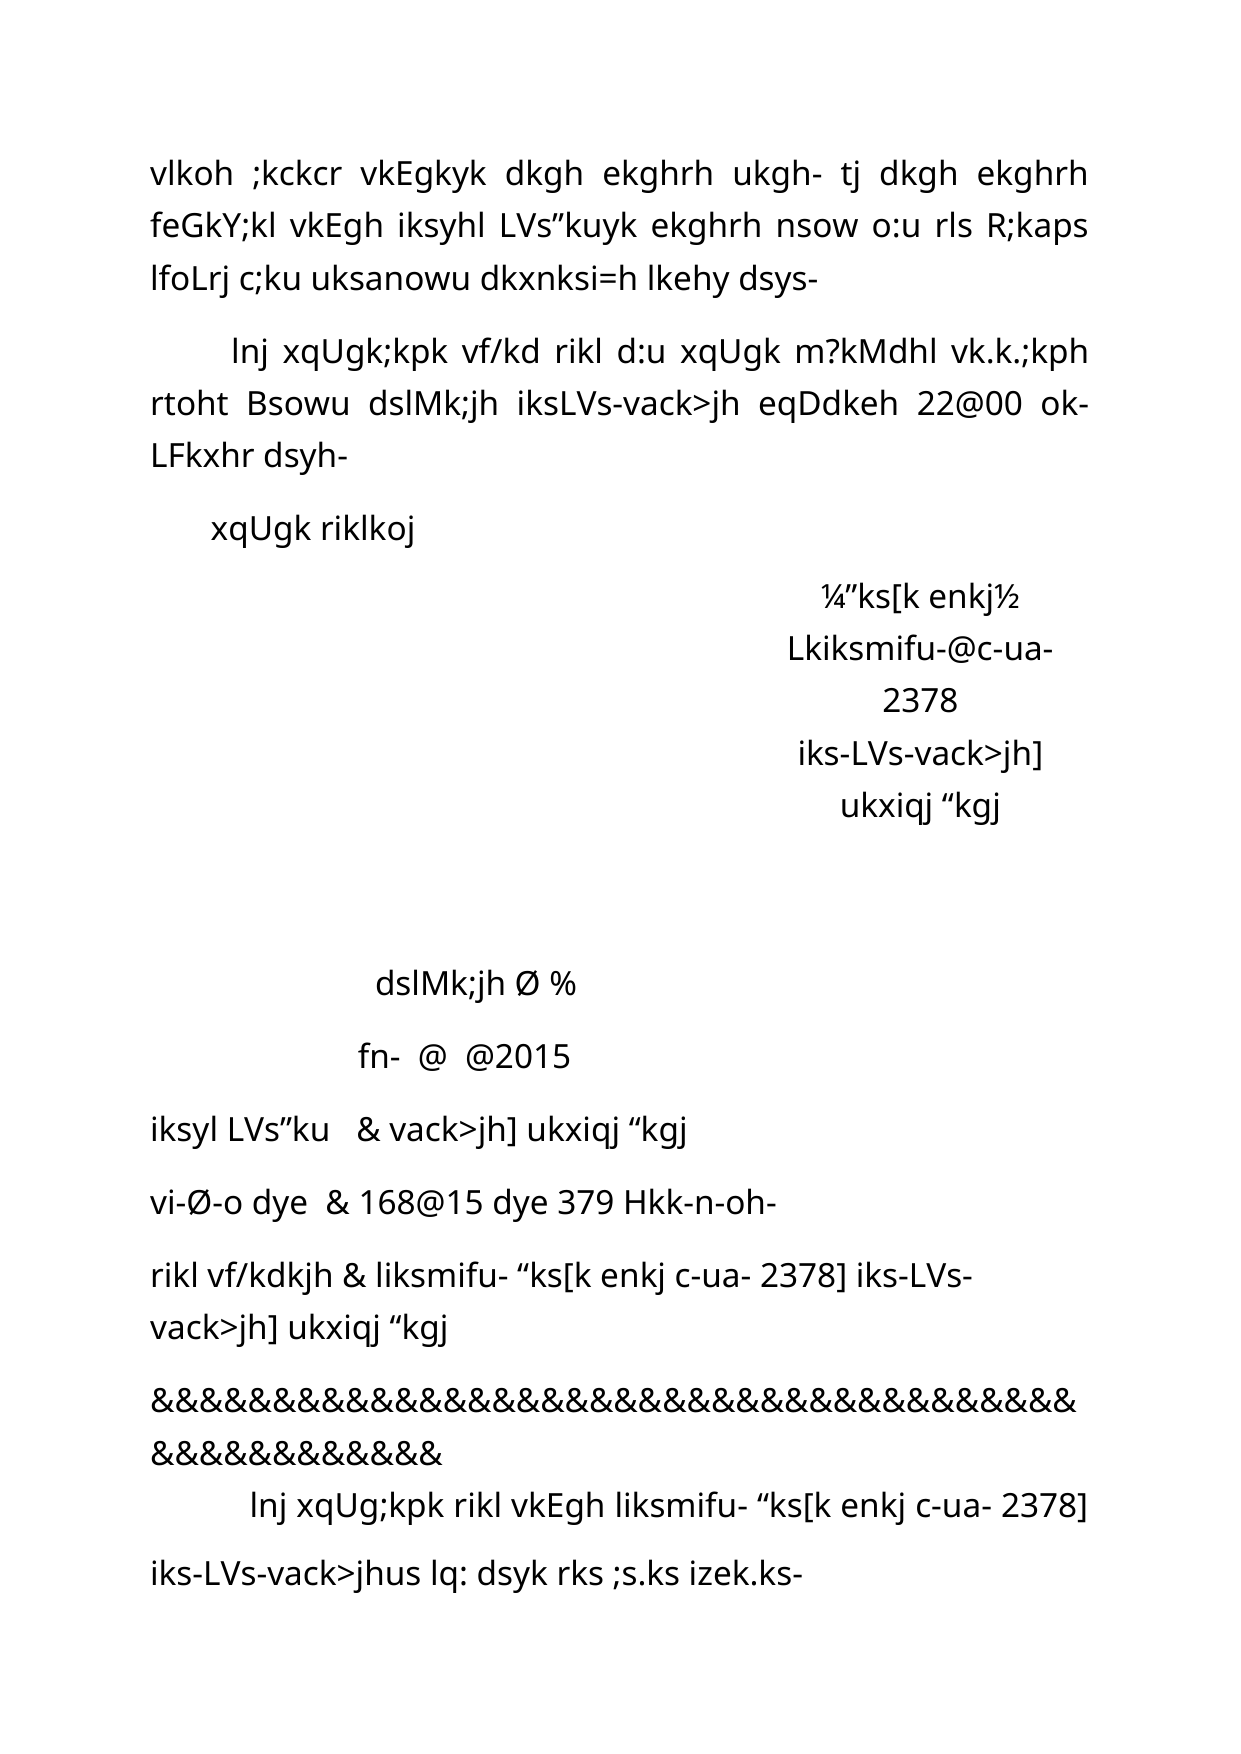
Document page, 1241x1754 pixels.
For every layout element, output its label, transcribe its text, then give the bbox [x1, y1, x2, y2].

text lnj xqUg;kpk rikl vkEgh liksmifu- “ks[k enkj c-ua- 2378] iks-LVs-vack>jhus lq: dsyk rks ;s.ks izek.ks- [150, 1482, 1090, 1595]
text iksyl LVs”ku & vack>jh] ukxiqj “kgj [150, 1106, 1090, 1151]
text xqUgk riklkoj [150, 505, 1090, 550]
text rikl vf/kdkjh & liksmifu- “ks[k enkj c-ua- 2378] iks-LVs-vack>jh] ukxiqj “kgj [150, 1252, 1090, 1349]
text vi-Ø-o dye & 168@15 dye 379 Hkk-n-oh- [150, 1179, 1090, 1224]
text ¼”ks[k enkj½ [750, 573, 1090, 618]
text dslMk;jh Ø % [150, 960, 1090, 1005]
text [150, 150, 1090, 300]
text fn- @ @2015 [150, 1033, 1090, 1078]
text iks-LVs-vack>jh] ukxiqj “kgj [750, 729, 1090, 827]
text &&&&&&&&&&&&&&&&&&&&&&&&&&&&&&&&&&&&&&&&&&&&&&&&&& [150, 1377, 1090, 1475]
text lnj xqUgk;kpk vf/kd rikl d:u xqUgk m?kMdhl vk.k.;kph rtoht Bsowu dslMk;jh iksLVs-vack>jh eqDdkeh 22@00 ok- LFkxhr dsyh- [150, 327, 1090, 477]
text Lkiksmifu-@c-ua- 2378 [750, 625, 1090, 723]
